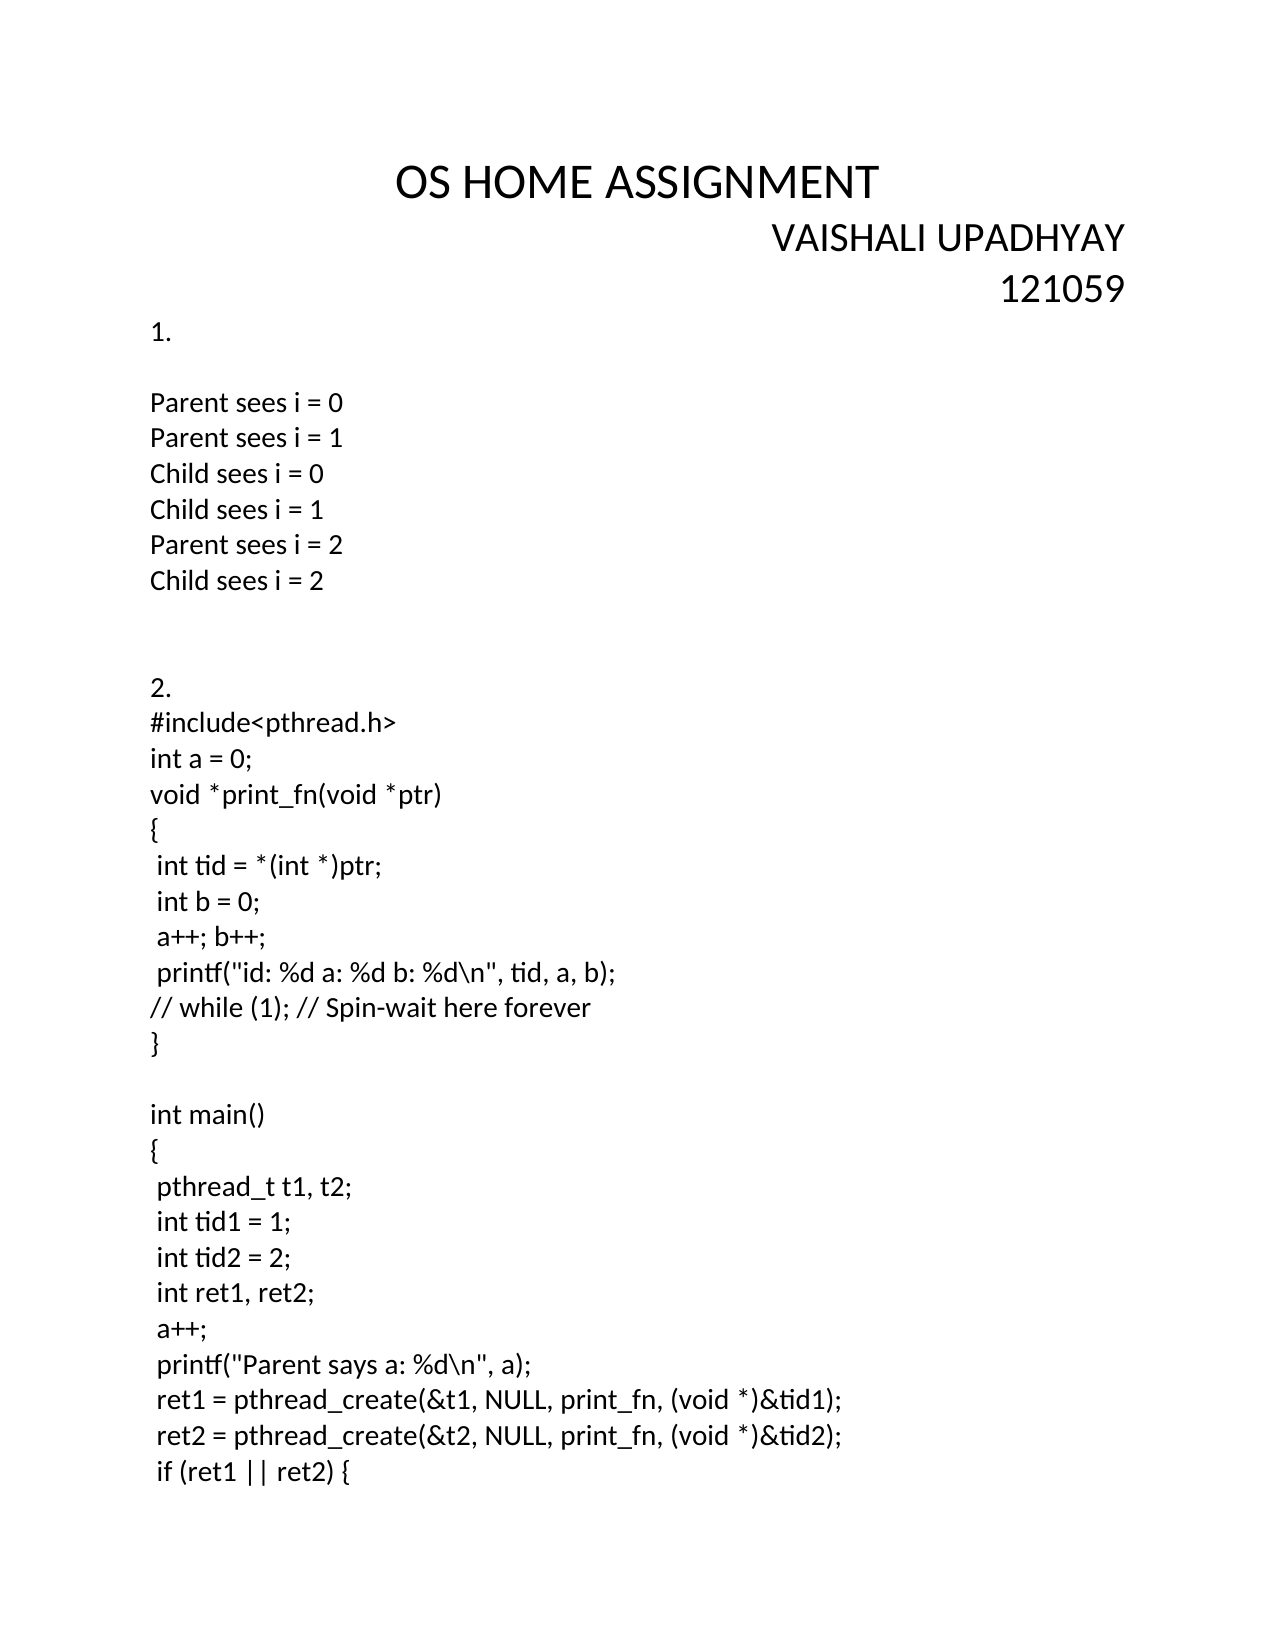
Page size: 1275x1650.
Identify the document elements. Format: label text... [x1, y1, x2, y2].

text ret1 = pthread_create(&t1, NULL, print_fn, (void *)&tid1); [150, 1381, 1125, 1417]
text ret2 = pthread_create(&t2, NULL, print_fn, (void *)&tid2); [150, 1417, 1125, 1453]
text a++; b++; [150, 918, 1125, 954]
text int tid = *(int *)ptr; [150, 847, 1125, 883]
text pthread_t t1, t2; [150, 1168, 1125, 1203]
text int main() [150, 1096, 1125, 1132]
text OS HOME ASSIGNMENT [150, 150, 1125, 211]
text #include<pthread.h> [150, 704, 1125, 740]
text Parent sees i = 1 [150, 419, 1125, 455]
text VAISHALI UPADHYAY [150, 211, 1125, 262]
text a++; [150, 1310, 1125, 1346]
text Parent sees i = 2 [150, 526, 1125, 562]
text 2. [150, 669, 1125, 704]
text Child sees i = 0 [150, 455, 1125, 491]
text int tid1 = 1; [150, 1203, 1125, 1239]
text printf("Parent says a: %d\n", a); [150, 1346, 1125, 1381]
text int ret1, ret2; [150, 1274, 1125, 1310]
text 1. [150, 313, 1125, 348]
text int b = 0; [150, 883, 1125, 918]
text { [150, 1132, 1125, 1168]
text } [150, 1025, 1125, 1061]
text int a = 0; [150, 740, 1125, 776]
text Parent sees i = 0 [150, 384, 1125, 419]
text if (ret1 || ret2) { [150, 1453, 1125, 1488]
text int tid2 = 2; [150, 1239, 1125, 1274]
text { [150, 811, 1125, 847]
text // while (1); // Spin-wait here forever [150, 989, 1125, 1025]
text void *print_fn(void *ptr) [150, 776, 1125, 811]
text 121059 [150, 262, 1125, 313]
text Child sees i = 2 [150, 562, 1125, 598]
text Child sees i = 1 [150, 491, 1125, 526]
text printf("id: %d a: %d b: %d\n", tid, a, b); [150, 954, 1125, 989]
